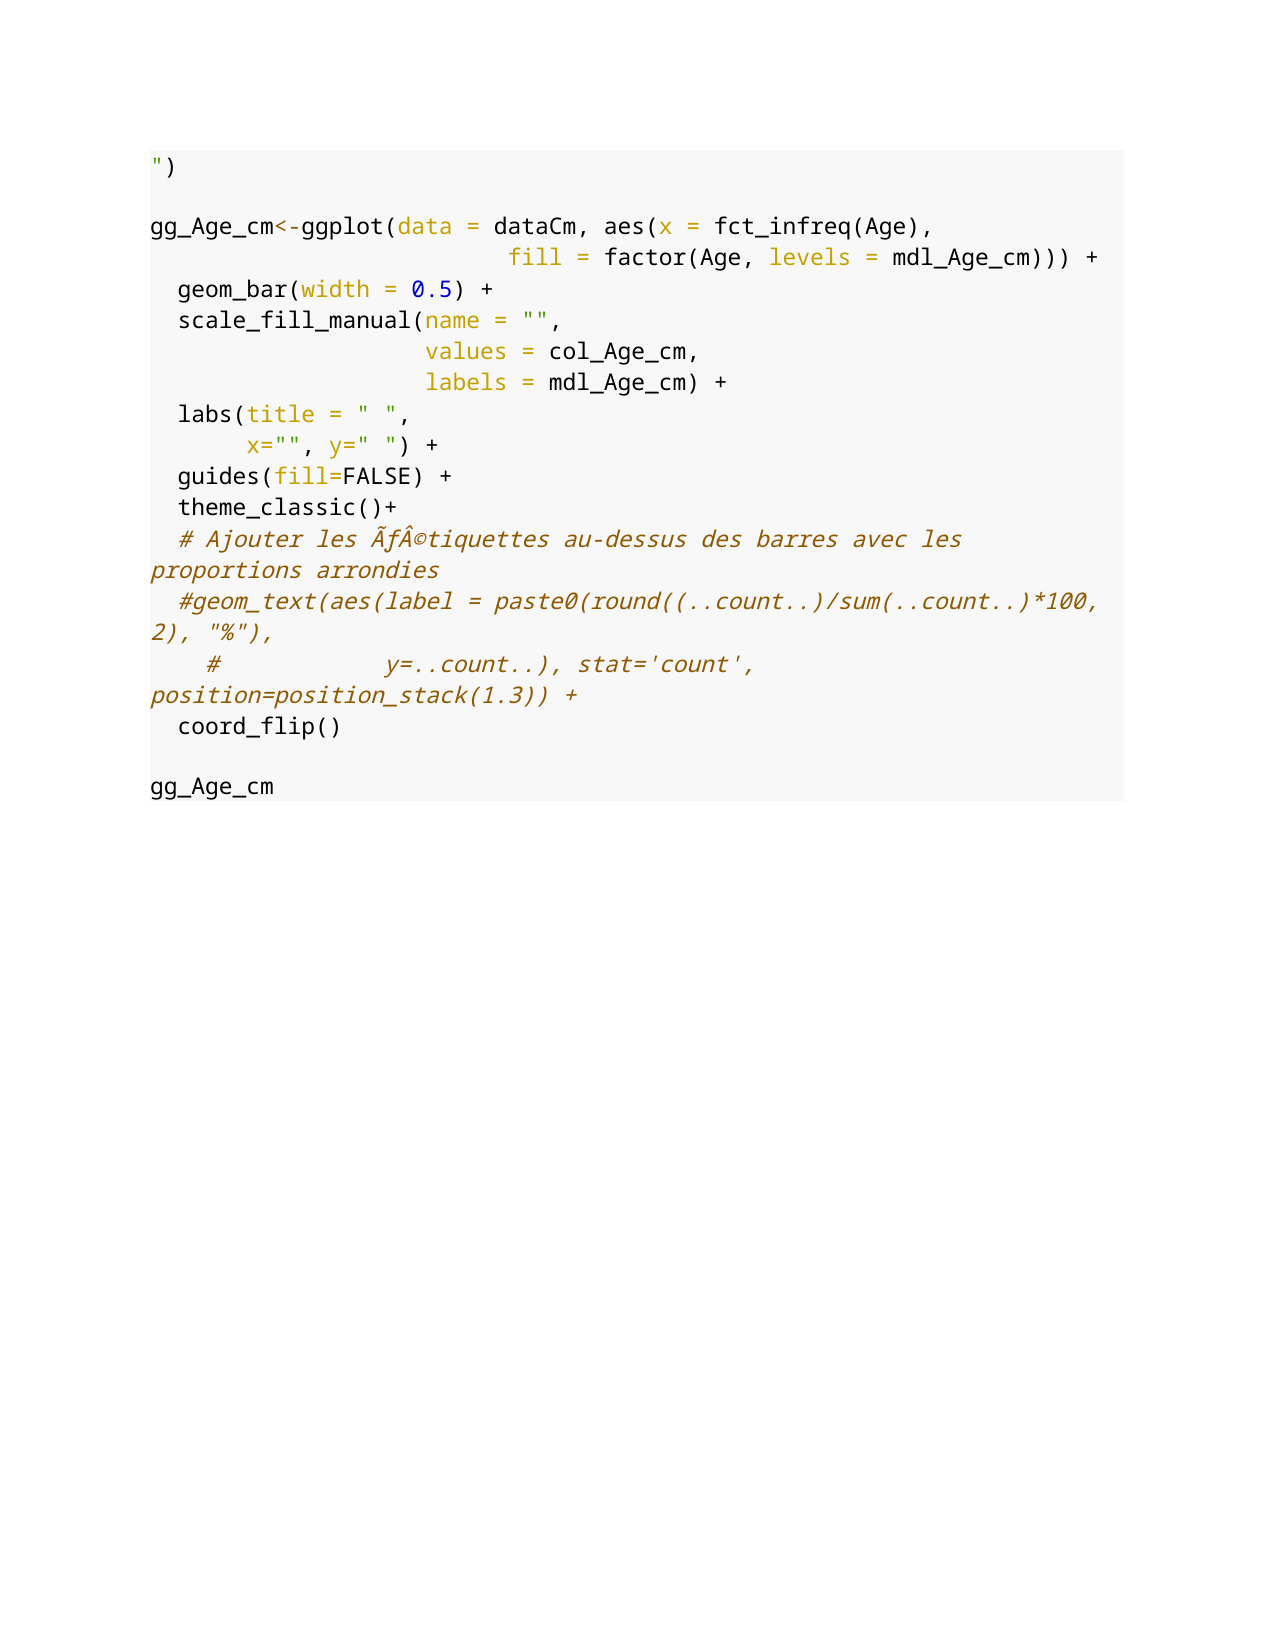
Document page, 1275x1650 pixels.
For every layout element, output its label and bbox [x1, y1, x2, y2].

text [150, 150, 1125, 801]
